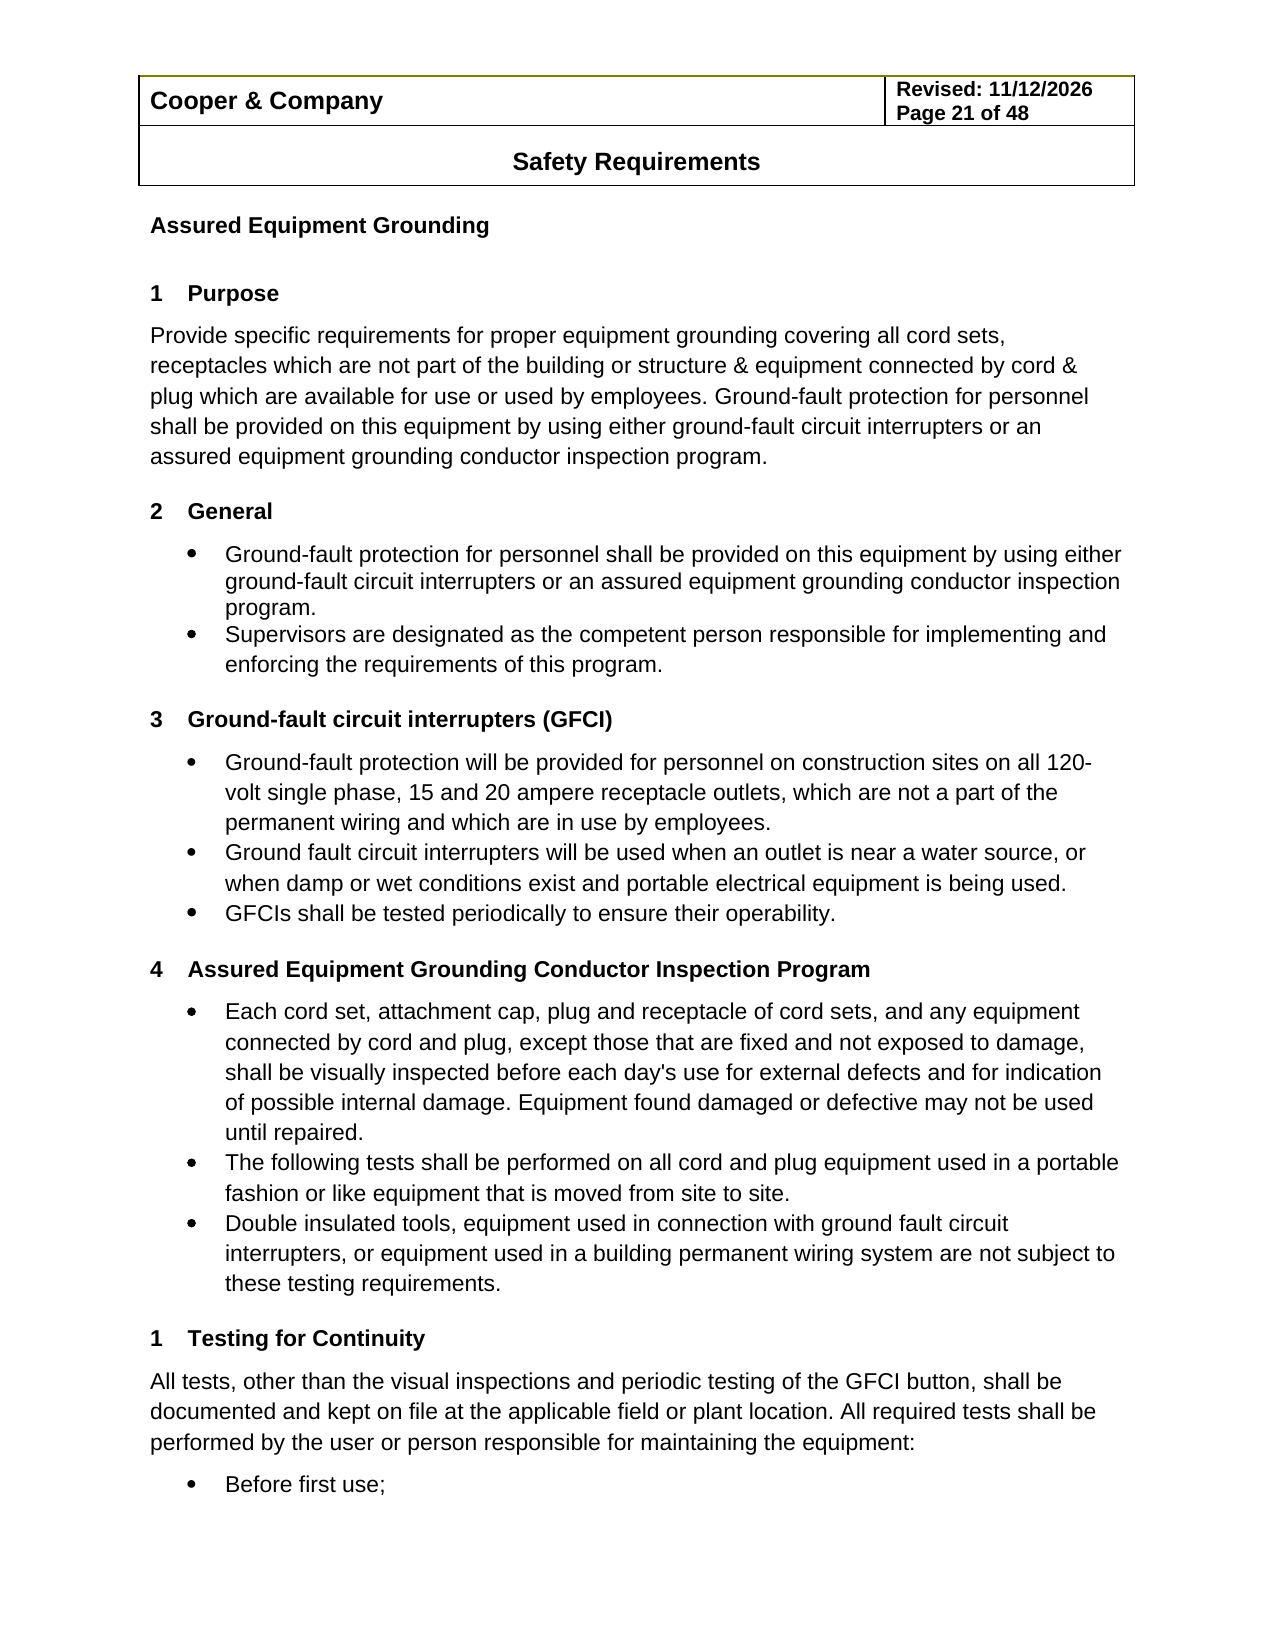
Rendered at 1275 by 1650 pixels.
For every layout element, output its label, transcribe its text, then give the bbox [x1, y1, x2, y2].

list Purpose [150, 279, 1110, 306]
list Ground-fault protection for personnel shall be provided on this equipment by using either ground-fault circuit interrupters or an assured equipment grounding conductor inspection program. [187, 541, 1125, 621]
list General [150, 498, 1125, 524]
subtitle Assured Equipment Grounding [150, 212, 1125, 238]
list Each cord set, attachment cap, plug and receptacle of cord sets, and any equipment connected by cord and plug, except those that are fixed and not exposed to damage, shall be visually inspected before each day's use for external defects and for indication of possible internal damage. Equipment found damaged or defective may not be used until repaired. [187, 998, 1125, 1145]
list Ground fault circuit interrupters will be used when an outlet is near a water source, or when damp or wet conditions exist and portable electrical equipment is being used. [187, 839, 1125, 896]
list Supervisors are designated as the competent person responsible for implementing and enforcing the requirements of this program. [187, 621, 1125, 677]
list GFCIs shall be tested periodically to ensure their operability. [187, 900, 1125, 927]
list Ground-fault protection will be provided for personnel on construction sites on all 120-volt single phase, 15 and 20 ampere receptacle outlets, which are not a part of the permanent wiring and which are in use by employees. [187, 749, 1125, 835]
list Before first use; [187, 1471, 1125, 1497]
list Double insulated tools, equipment used in connection with ground fault circuit interrupters, or equipment used in a building permanent wiring system are not subject to these testing requirements. [187, 1210, 1125, 1296]
text All tests, other than the visual inspections and periodic testing of the GFCI button, shall be documented and kept on file at the applicable field or plant location. All required tests shall be performed by the user or person responsible for maintaining the equipment: [150, 1368, 1125, 1455]
list The following tests shall be performed on all cord and plug equipment used in a portable fashion or like equipment that is moved from site to site. [187, 1149, 1125, 1206]
list Ground-fault circuit interrupters (GFCI) [150, 706, 1125, 732]
text Provide specific requirements for proper equipment grounding covering all cord sets, receptacles which are not part of the building or structure & equipment connected by cord & plug which are available for use or used by employees. Ground-fault protection for personnel shall be provided on this equipment by using either ground-fault circuit interrupters or an assured equipment grounding conductor inspection program. [150, 322, 1125, 469]
list Testing for Continuity [150, 1325, 1125, 1352]
list Assured Equipment Grounding Conductor Inspection Program [150, 956, 1125, 982]
